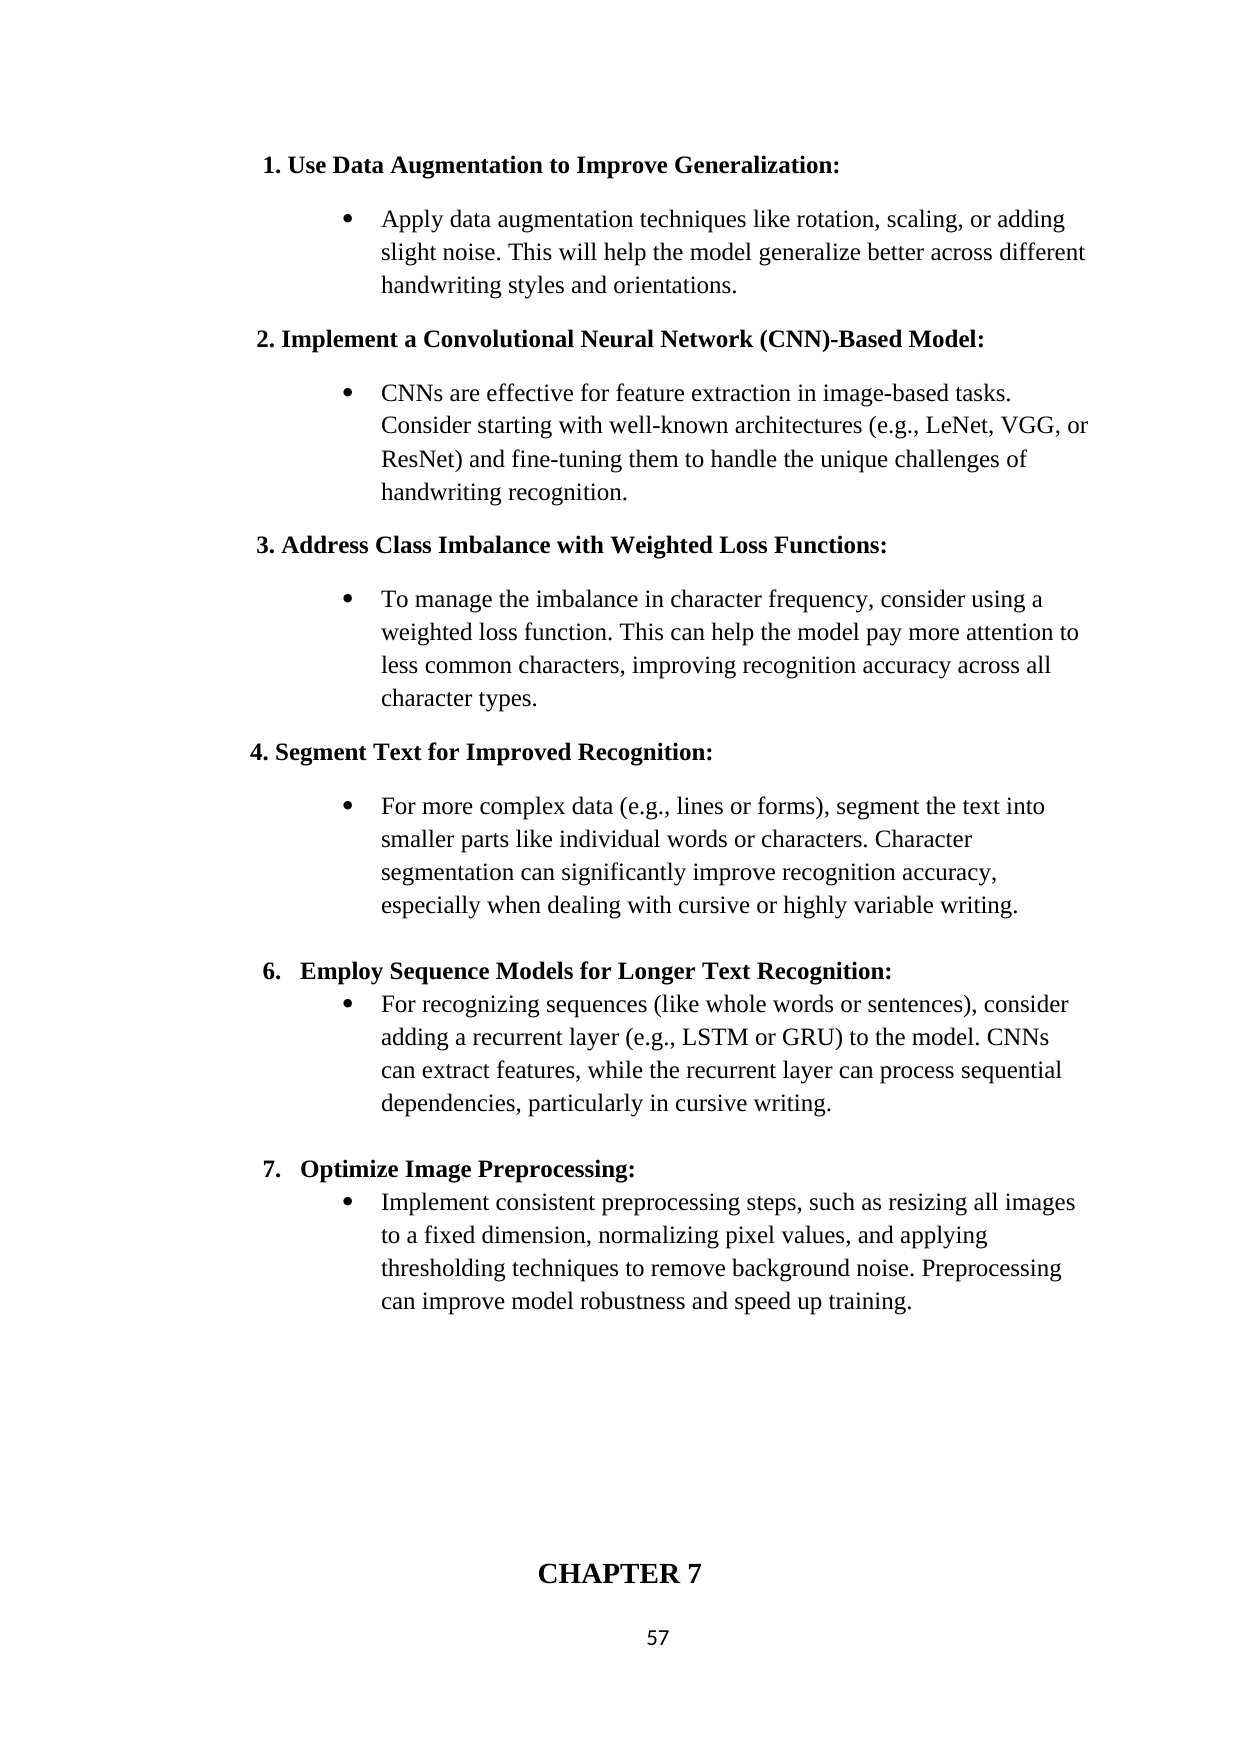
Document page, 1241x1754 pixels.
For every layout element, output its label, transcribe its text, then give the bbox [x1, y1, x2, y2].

text CHAPTER 7 [450, 1556, 1090, 1589]
text 2. Implement a Convolutional Neural Network (CNN)-Based Model: [225, 324, 1090, 352]
list Employ Sequence Models for Longer Text Recognition: [262, 956, 1090, 985]
list CNNs are effective for feature extraction in image-based tasks. Consider starting with well-known architectures (e.g., LeNet, VGG, or ResNet) and fine-tuning them to handle the unique challenges of handwriting recognition. [343, 378, 1090, 505]
text 1. Use Data Augmentation to Improve Generalization: [262, 150, 1090, 179]
text 4. Segment Text for Improved Recognition: [225, 737, 1090, 766]
list Optimize Image Preprocessing: [262, 1154, 1090, 1183]
text 3. Address Class Imbalance with Weighted Loss Functions: [225, 531, 1090, 559]
list Apply data augmentation techniques like rotation, scaling, or adding slight noise. This will help the model generalize better across different handwriting styles and orientations. [343, 204, 1090, 299]
list For recognizing sequences (like whole words or sentences), consider adding a recurrent layer (e.g., LSTM or GRU) to the model. CNNs can extract features, while the recurrent layer can process sequential dependencies, particularly in cursive writing. [343, 989, 1090, 1117]
list To manage the imbalance in character frequency, consider using a weighted loss function. This can help the model pay more attention to less common characters, improving recognition accuracy across all character types. [343, 584, 1090, 712]
list Implement consistent preprocessing steps, such as resizing all images to a fixed dimension, normalizing pixel values, and applying thresholding techniques to remove background noise. Preprocessing can improve model robustness and speed up training. [343, 1187, 1090, 1315]
list For more complex data (e.g., lines or forms), segment the text into smaller parts like individual words or characters. Character segmentation can significantly improve recognition accuracy, especially when dealing with cursive or highly variable writing. [343, 791, 1090, 919]
